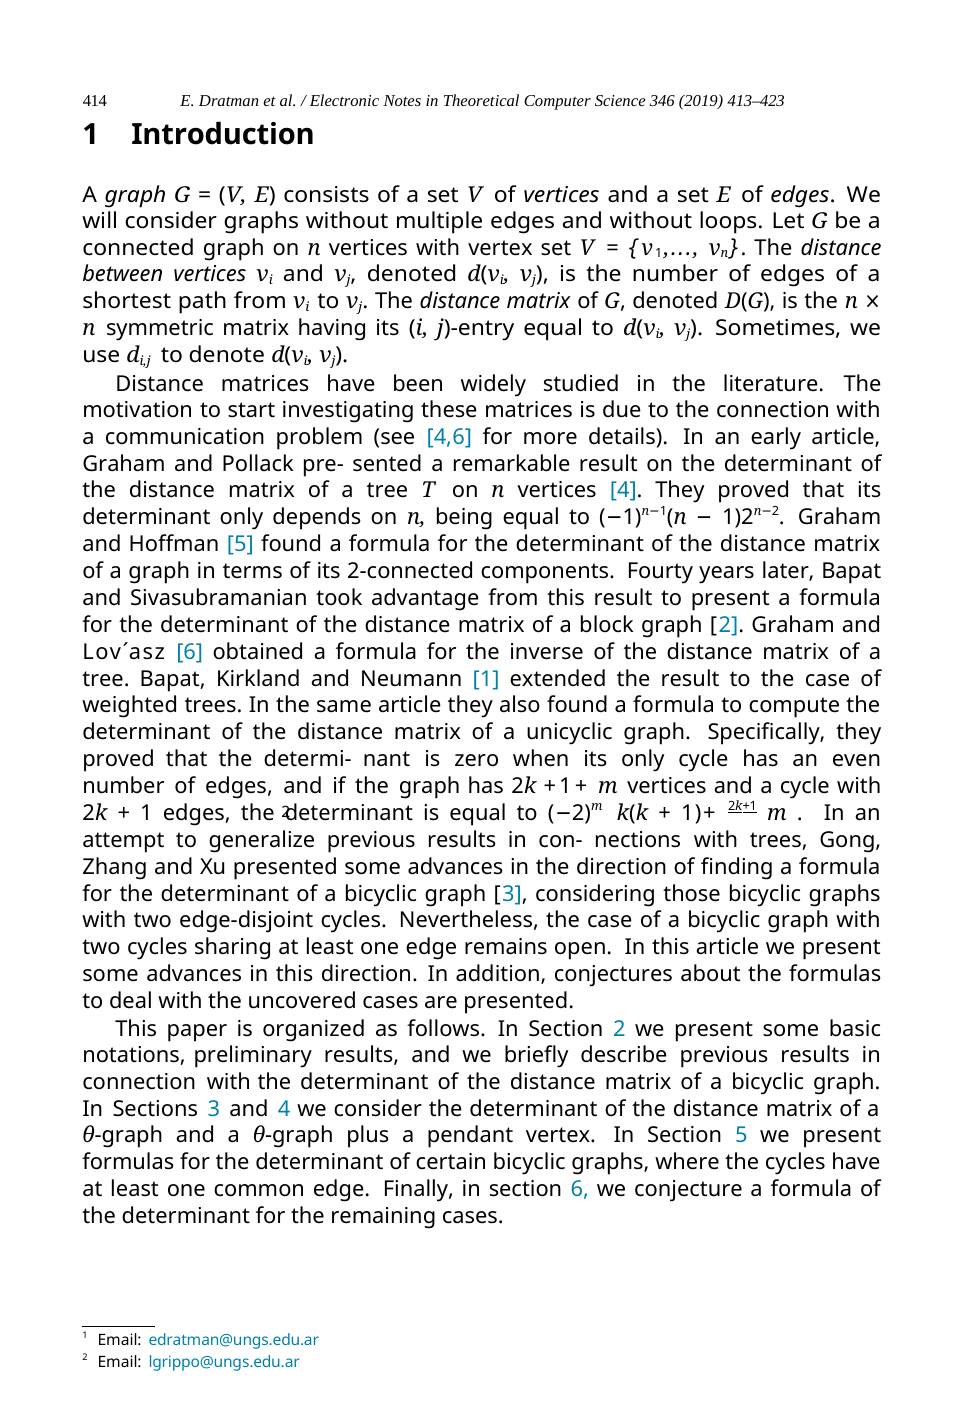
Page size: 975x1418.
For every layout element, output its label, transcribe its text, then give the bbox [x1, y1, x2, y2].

picture [172, 1358, 177, 1371]
text This paper is organized as follows. In Section 2 we present some basic notations, preliminary results, and we briefly describe previous results in connection with the determinant of the distance matrix of a bicyclic graph. In Sections 3 and 4 we consider the determinant of the distance matrix of a θ-graph and a θ-graph plus a pendant vertex. In Section 5 we present formulas for the determinant of certain bicyclic graphs, where the cycles have at least one common edge. Finally, in section 6, we conjecture a formula of the determinant for the remaining cases. [82, 1015, 881, 1230]
text 2 Email: lgrippo@ungs.edu.ar [82, 1351, 914, 1372]
text Distance matrices have been widely studied in the literature. The motivation to start investigating these matrices is due to the connection with a communication problem (see [4,6] for more details). In an early article, Graham and Pollack pre- sented a remarkable result on the determinant of the distance matrix of a tree T on n vertices [4]. They proved that its determinant only depends on n, being equal to (−1)n−1(n − 1)2n−2. Graham and Hoffman [5] found a formula for the determinant of the distance matrix of a graph in terms of its 2-connected components. Fourty years later, Bapat and Sivasubramanian took advantage from this result to present a formula for the determinant of the distance matrix of a block graph [2]. Graham and Lov´asz [6] obtained a formula for the inverse of the distance matrix of a tree. Bapat, Kirkland and Neumann [1] extended the result to the case of weighted trees. In the same article they also found a formula to compute the determinant of the distance matrix of a unicyclic graph. Specifically, they proved that the determi- nant is zero when its only cycle has an even number of edges, and if the graph has 2k +1+ m vertices and a cycle with 2k + 1 edges, the determinant is equal to (−2)m k(k + 1)+ 2k+1 m . In an attempt to generalize previous results in con- nections with trees, Gong, Zhang and Xu presented some advances in the direction of finding a formula for the determinant of a bicyclic graph [3], considering those bicyclic graphs with two edge-disjoint cycles. Nevertheless, the case of a bicyclic graph with two cycles sharing at least one edge remains open. In this article we present some advances in this direction. In addition, conjectures about the formulas to deal with the uncovered cases are presented. [82, 370, 881, 1015]
picture [210, 1336, 215, 1345]
subtitle Introduction [82, 113, 914, 153]
text A graph G = (V, E) consists of a set V of vertices and a set E of edges. We will consider graphs without multiple edges and without loops. Let G be a connected graph on n vertices with vertex set V = {v1,..., vn}. The distance between vertices vi and vj, denoted d(vi, vj), is the number of edges of a shortest path from vi to vj. The distance matrix of G, denoted D(G), is the n × n symmetric matrix having its (i, j)-entry equal to d(vi, vj). Sometimes, we use di,j to denote d(vi, vj). [82, 181, 881, 369]
text 1 Email: edratman@ungs.edu.ar [82, 1327, 914, 1351]
